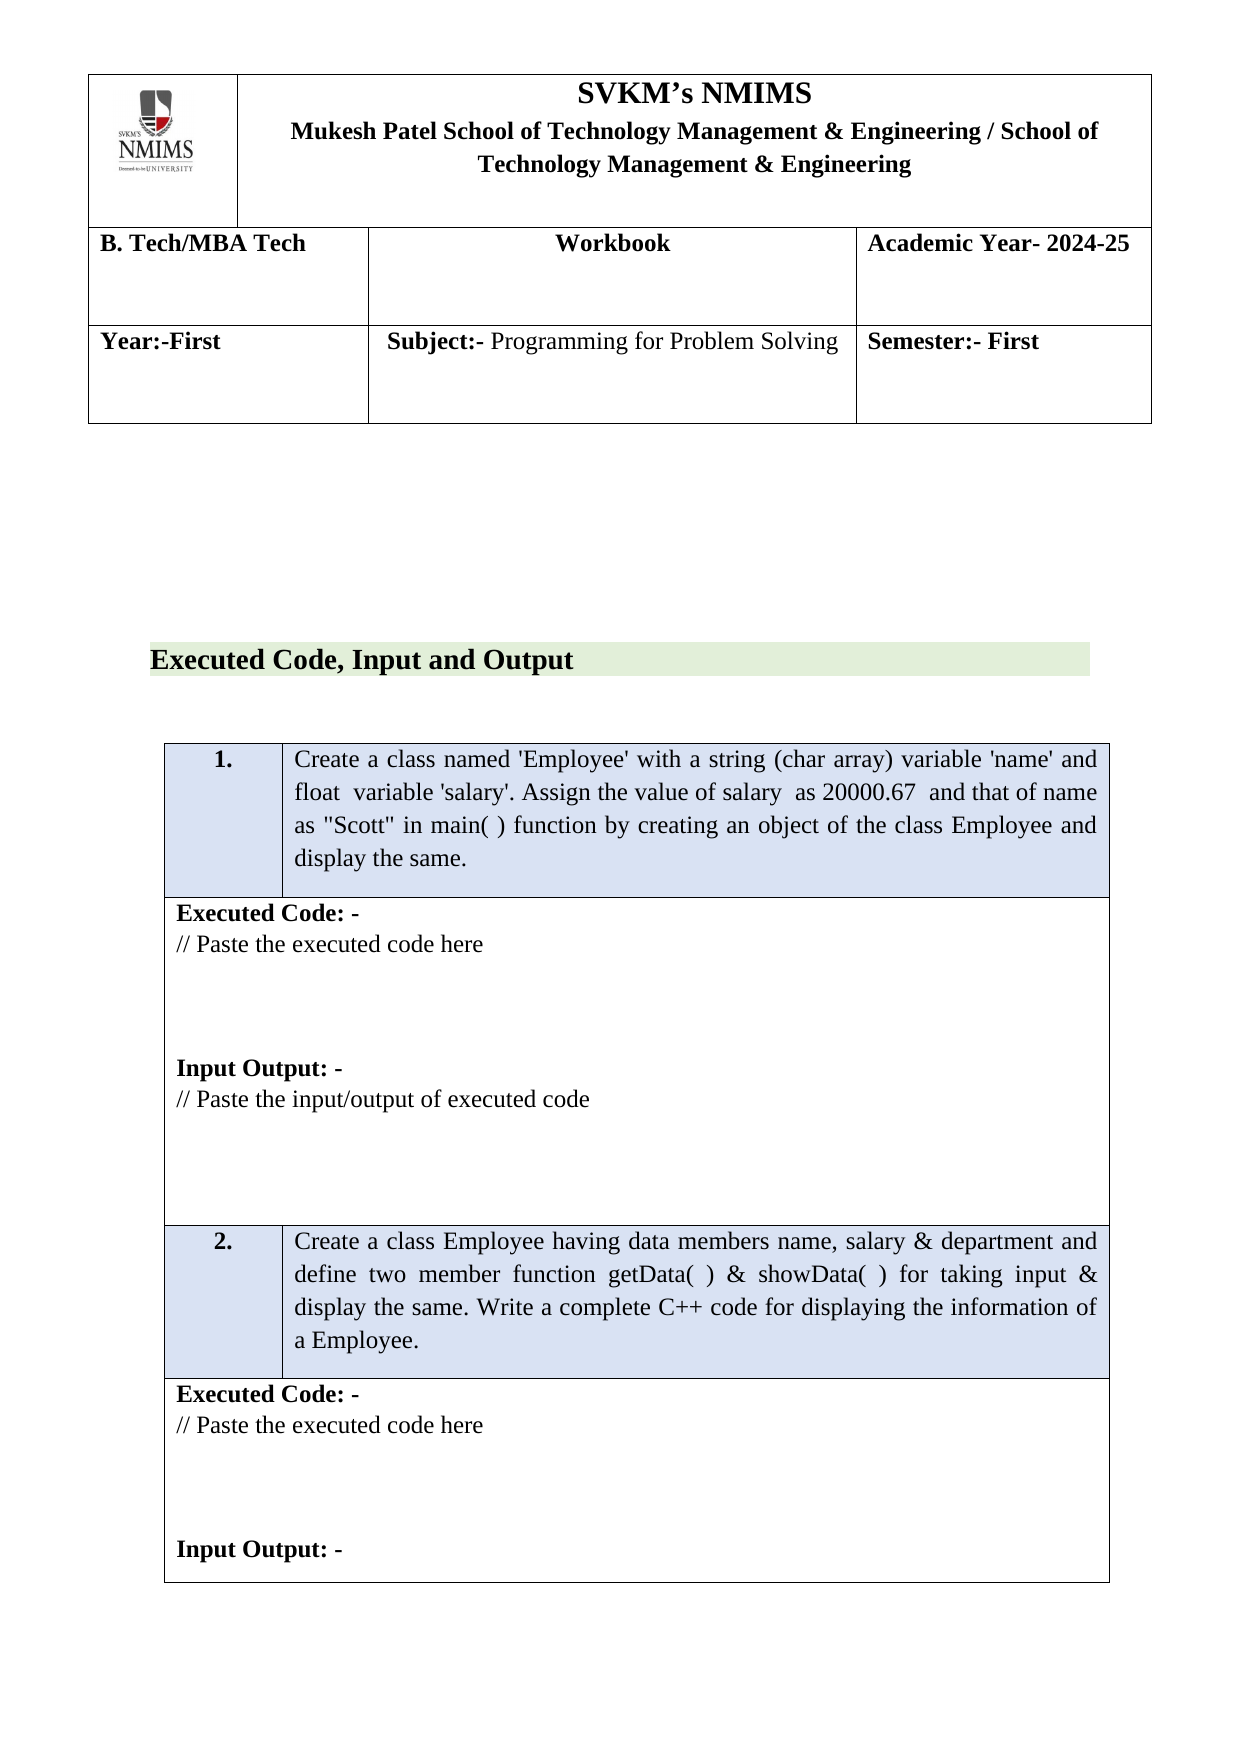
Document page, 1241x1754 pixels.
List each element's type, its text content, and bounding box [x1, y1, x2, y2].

table_cell Executed Code: - // Paste the executed code here Input Output: - // Paste the input/output of executed code [165, 898, 1109, 1225]
text Executed Code, Input and Output [150, 642, 1090, 676]
table_cell Create a class Employee having data members name, salary & department and define two member function getData( ) & showData( ) for taking input & display the same. Write a complete C++ code for displaying the information of a Employee. [283, 1226, 1109, 1378]
table_header [165, 744, 282, 897]
table_cell [165, 1226, 282, 1378]
picture [112, 90, 197, 172]
table_cell Executed Code: - // Paste the executed code here Input Output: - // Paste the input/output of executed code [165, 1379, 1109, 1582]
table_header Create a class named 'Employee' with a string (char array) variable 'name' and float variable 'salary'. Assign the value of salary as 20000.67 and that of name as "Scott" in main( ) function by creating an object of the class Employee and display the same. [283, 744, 1109, 897]
